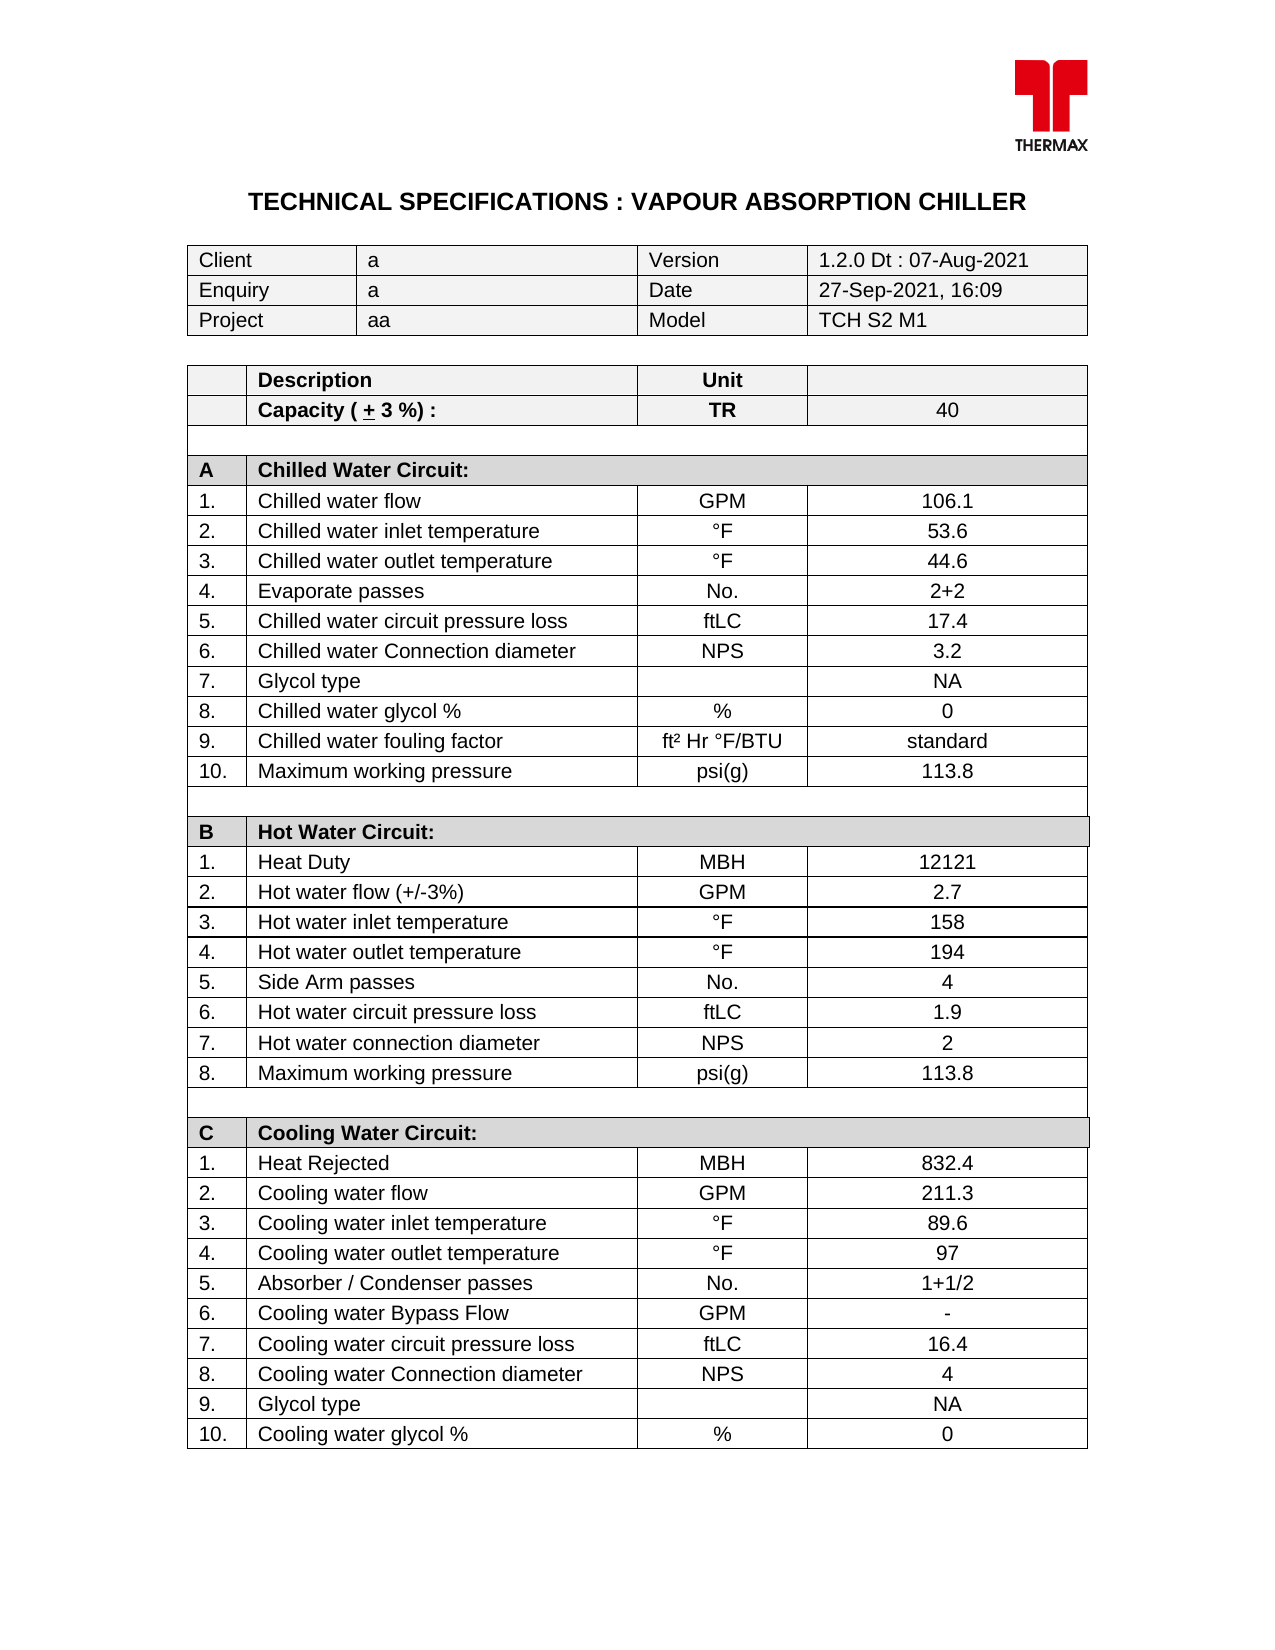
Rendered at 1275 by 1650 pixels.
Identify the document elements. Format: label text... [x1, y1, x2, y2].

table_cell [188, 636, 246, 666]
table_cell Hot water inlet temperature [247, 908, 637, 936]
table_cell [638, 1389, 807, 1418]
table_cell Hot Water Circuit: [247, 817, 1089, 846]
table_cell °F [638, 908, 807, 936]
table_cell NPS [638, 1359, 807, 1388]
table_cell [188, 968, 246, 997]
table_cell 3.2 [808, 636, 1087, 666]
table_cell Chilled water flow [247, 486, 637, 515]
table_cell [638, 667, 807, 696]
table_cell MBH [638, 1148, 807, 1177]
table_cell ftLC [638, 1329, 807, 1358]
table_cell 106.1 [808, 486, 1087, 515]
table_cell [188, 1028, 246, 1057]
table_cell 12121 [808, 847, 1087, 876]
table_cell NA [808, 1389, 1087, 1418]
table_cell - [808, 1299, 1087, 1328]
table_cell 0 [808, 697, 1087, 726]
table_cell [188, 877, 246, 906]
table_cell Cooling water Connection diameter [247, 1359, 637, 1388]
table_header Unit [638, 366, 807, 394]
table_cell 7. [188, 1329, 246, 1358]
table_cell Chilled water fouling factor [247, 727, 637, 756]
table_cell 4 [808, 1359, 1087, 1388]
table_cell % [638, 1419, 807, 1448]
table_cell Glycol type [247, 667, 637, 696]
table_cell 5. [188, 1269, 246, 1298]
table_header Version [638, 246, 807, 275]
table_cell Project [188, 306, 356, 335]
table_cell 1.9 [808, 998, 1087, 1027]
table_cell 211.3 [808, 1178, 1087, 1207]
table_cell aa [357, 306, 637, 335]
table_header [808, 366, 1087, 394]
table_cell GPM [638, 1178, 807, 1207]
table_cell 832.4 [808, 1148, 1087, 1177]
table_cell Cooling Water Circuit: [247, 1118, 1089, 1147]
table_header Description [247, 366, 637, 394]
table_cell °F [638, 1239, 807, 1268]
table_cell [188, 847, 246, 876]
table_cell Absorber / Condenser passes [247, 1269, 637, 1298]
table_cell Chilled water outlet temperature [247, 546, 637, 575]
table_cell 40 [808, 396, 1087, 425]
table_cell Hot water circuit pressure loss [247, 998, 637, 1027]
table_cell standard [808, 727, 1087, 756]
table_cell [188, 516, 246, 545]
table_cell Heat Duty [247, 847, 637, 876]
table_cell 113.8 [808, 757, 1087, 786]
table_cell [188, 1058, 246, 1087]
table_cell Maximum working pressure [247, 757, 637, 786]
table_cell MBH [638, 847, 807, 876]
table_header 1.2.0 Dt : 07-Aug-2021 [808, 246, 1087, 275]
table_cell GPM [638, 877, 807, 906]
table_cell 8. [188, 1359, 246, 1388]
table_cell GPM [638, 1299, 807, 1328]
table_cell [188, 1088, 1087, 1117]
table_cell [188, 938, 246, 967]
table_cell Model [638, 306, 807, 335]
table_cell Maximum working pressure [247, 1058, 637, 1087]
text TECHNICAL SPECIFICATIONS : VAPOUR ABSORPTION CHILLER [187, 187, 1088, 216]
table_cell NPS [638, 636, 807, 666]
table_cell No. [638, 1269, 807, 1298]
table_cell NA [808, 667, 1087, 696]
table_cell No. [638, 576, 807, 605]
table_cell Glycol type [247, 1389, 637, 1418]
table_cell 2+2 [808, 576, 1087, 605]
table_cell Chilled water inlet temperature [247, 516, 637, 545]
table_cell No. [638, 968, 807, 997]
table_cell Hot water connection diameter [247, 1028, 637, 1057]
table_cell Enquiry [188, 276, 356, 305]
table_cell 1+1/2 [808, 1269, 1087, 1298]
table_cell [188, 486, 246, 515]
table_cell 16.4 [808, 1329, 1087, 1358]
table_cell [188, 1419, 246, 1448]
table_cell A [188, 456, 246, 485]
table_header [188, 366, 246, 394]
table_cell 2. [188, 1178, 246, 1207]
table_cell 3. [188, 1209, 246, 1237]
table_cell °F [638, 546, 807, 575]
table_cell Cooling water inlet temperature [247, 1209, 637, 1237]
table_cell Heat Rejected [247, 1148, 637, 1177]
table_cell 1. [188, 1148, 246, 1177]
table_cell [188, 727, 246, 756]
table_cell ftLC [638, 998, 807, 1027]
table_cell 4. [188, 1239, 246, 1268]
table_cell 89.6 [808, 1209, 1087, 1237]
table_cell 44.6 [808, 546, 1087, 575]
table_cell Chilled water glycol % [247, 697, 637, 726]
table_cell Side Arm passes [247, 968, 637, 997]
table_cell °F [638, 1209, 807, 1237]
table_cell 6. [188, 1299, 246, 1328]
table_cell ft² Hr °F/BTU [638, 727, 807, 756]
table_cell Capacity ( + 3 %) : [247, 396, 637, 425]
table_cell [188, 998, 246, 1027]
table_cell NPS [638, 1028, 807, 1057]
table_cell 0 [808, 1419, 1087, 1448]
table_cell [188, 908, 246, 936]
table_cell Cooling water circuit pressure loss [247, 1329, 637, 1358]
table_cell °F [638, 516, 807, 545]
table_cell [188, 396, 246, 425]
table_cell 2 [808, 1028, 1087, 1057]
table_cell Cooling water flow [247, 1178, 637, 1207]
table_cell Chilled water Connection diameter [247, 636, 637, 666]
table_cell 194 [808, 938, 1087, 967]
table_cell 53.6 [808, 516, 1087, 545]
table_cell [188, 606, 246, 635]
table_cell ftLC [638, 606, 807, 635]
table_cell GPM [638, 486, 807, 515]
table_cell Date [638, 276, 807, 305]
table_cell Cooling water Bypass Flow [247, 1299, 637, 1328]
table_cell [188, 757, 246, 786]
table_cell % [638, 697, 807, 726]
table_cell 27-Sep-2021, 16:09 [808, 276, 1087, 305]
table_cell 4 [808, 968, 1087, 997]
table_cell Cooling water outlet temperature [247, 1239, 637, 1268]
table_cell Hot water flow (+/-3%) [247, 877, 637, 906]
table_cell TR [638, 396, 807, 425]
table_cell Evaporate passes [247, 576, 637, 605]
table_cell Chilled water circuit pressure loss [247, 606, 637, 635]
table_cell 17.4 [808, 606, 1087, 635]
table_cell psi(g) [638, 1058, 807, 1087]
table_cell [188, 697, 246, 726]
table_cell [188, 1389, 246, 1418]
table_cell 97 [808, 1239, 1087, 1268]
table_cell [188, 546, 246, 575]
table_cell [188, 787, 1087, 816]
table_cell [188, 576, 246, 605]
table_cell [188, 667, 246, 696]
table_cell 2.7 [808, 877, 1087, 906]
table_cell C [188, 1118, 246, 1147]
picture [1015, 60, 1088, 151]
table_header a [357, 246, 637, 275]
table_cell Chilled Water Circuit : [247, 456, 1087, 485]
table_cell Cooling water glycol % [247, 1419, 637, 1448]
table_cell °F [638, 938, 807, 967]
table_cell a [357, 276, 637, 305]
table_cell Hot water outlet temperature [247, 938, 637, 967]
table_cell [188, 426, 1087, 455]
table_header Client [188, 246, 356, 275]
table_cell 113.8 [808, 1058, 1087, 1087]
table_cell B [188, 817, 246, 846]
table_cell TCH S2 M1 [808, 306, 1087, 335]
table_cell 158 [808, 908, 1087, 936]
table_cell psi(g) [638, 757, 807, 786]
